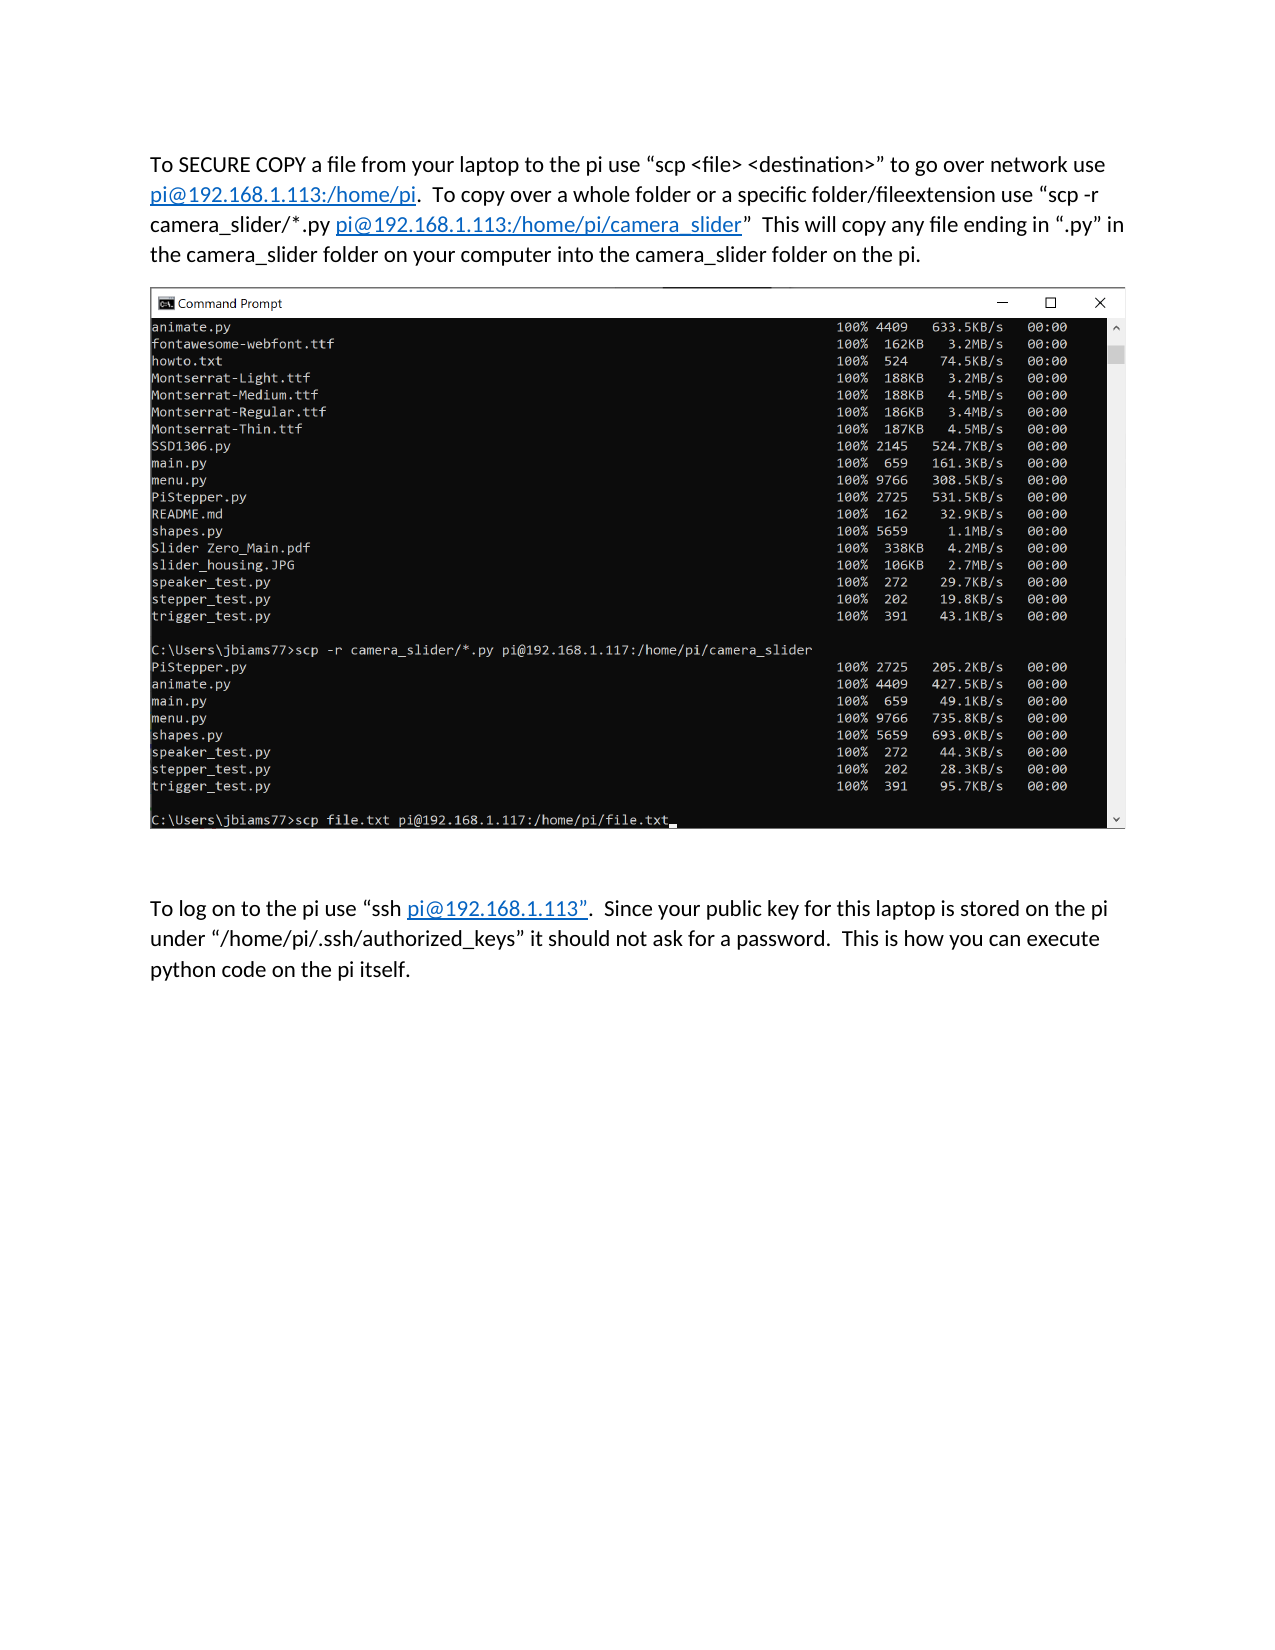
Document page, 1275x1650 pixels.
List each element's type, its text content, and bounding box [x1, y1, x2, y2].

picture [150, 287, 1125, 829]
text To log on to the pi use “ssh pi@192.168.1.113”. Since your public key for this laptop is stored on the pi under “/home/pi/.ssh/authorized_keys” it should not ask for a password. This is how you can execute python code on the pi itself. [150, 894, 1125, 983]
text To SECURE COPY a file from your laptop to the pi use “scp <file> <destination>” to go over network use pi@192.168.1.113:/home/pi. To copy over a whole folder or a specific folder/fileextension use “scp -r camera_slider/*.py pi@192.168.1.113:/home/pi/camera_slider” This will copy any file ending in “.py” in the camera_slider folder on your computer into the camera_slider folder on the pi. [150, 150, 1125, 269]
